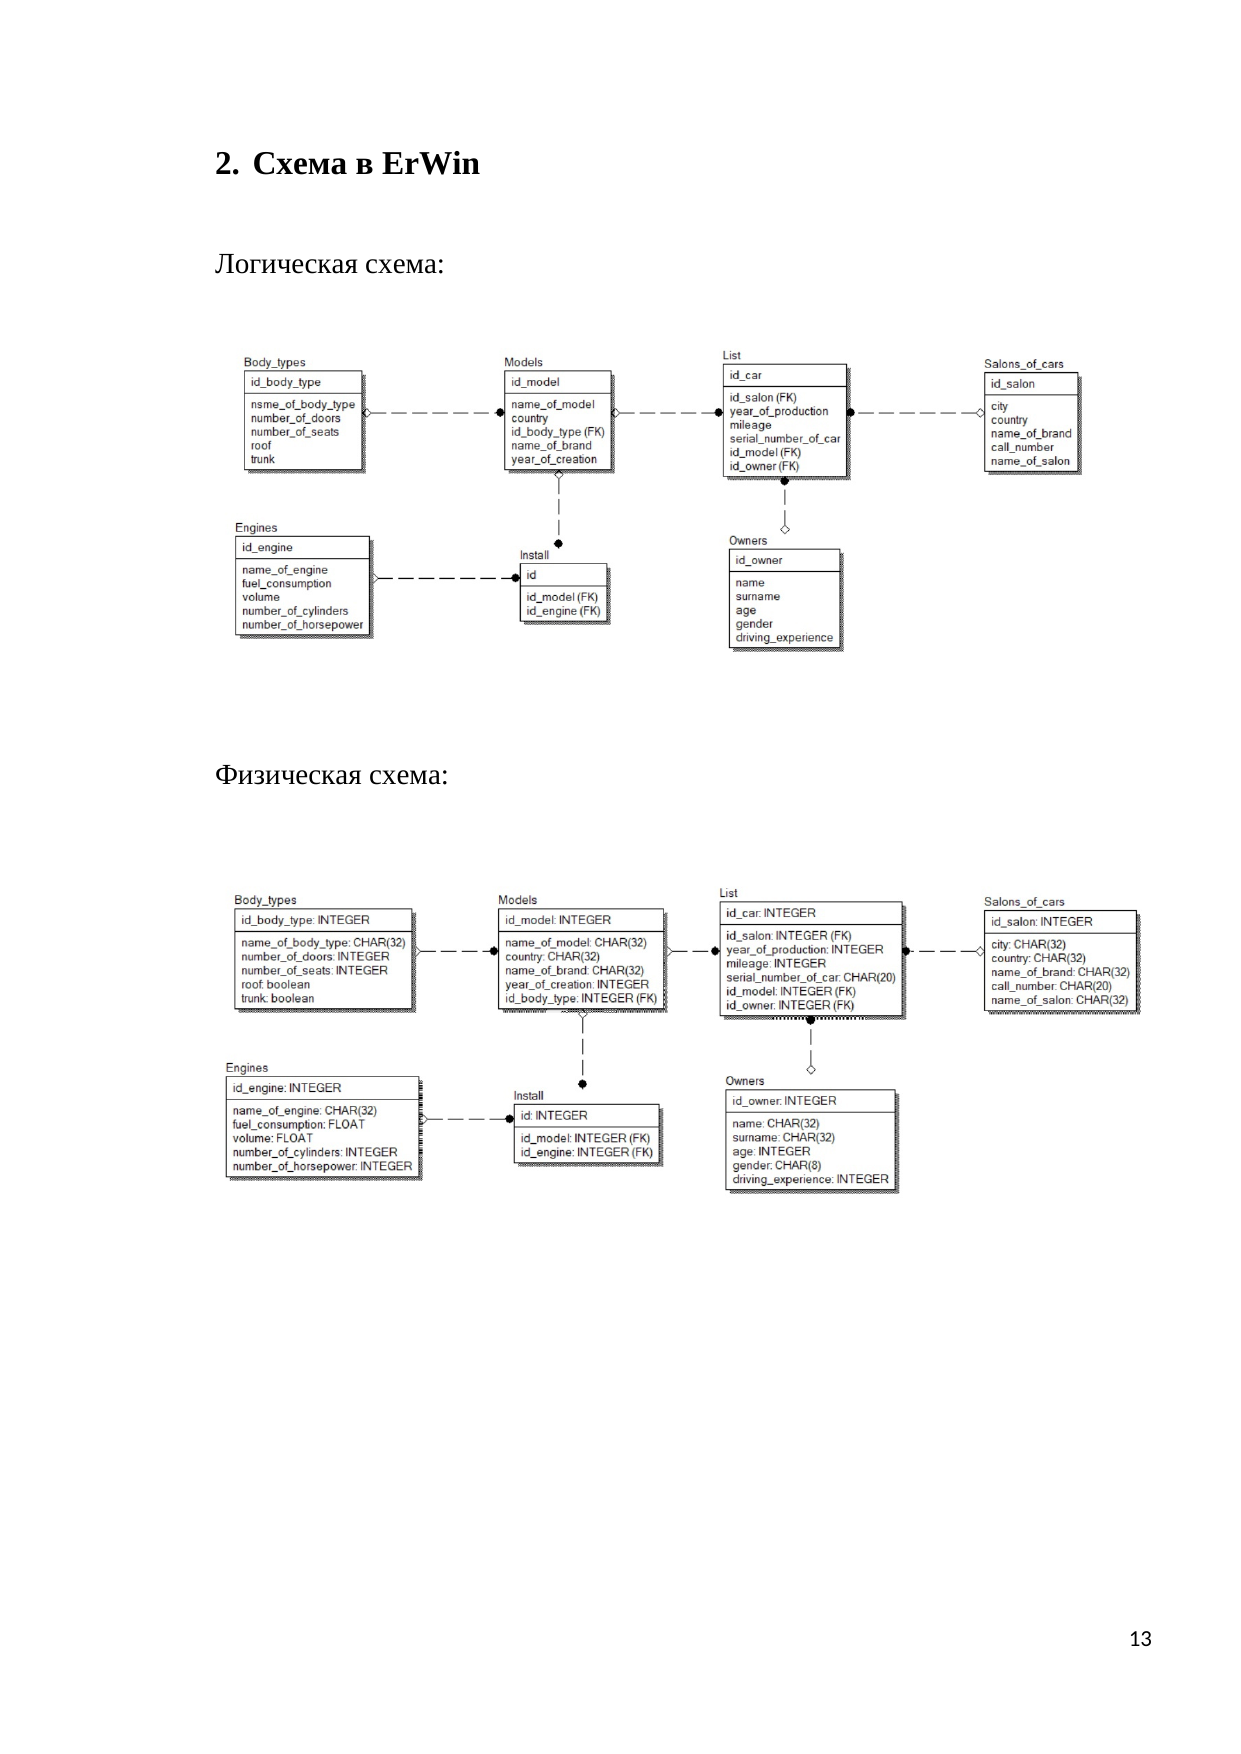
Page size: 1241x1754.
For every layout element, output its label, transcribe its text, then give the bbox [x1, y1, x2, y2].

text Физическая схема: [215, 757, 1152, 791]
text Логическая схема: [215, 247, 1152, 312]
picture [214, 337, 1190, 673]
subtitle Схема в ErWin [215, 143, 1152, 181]
picture [214, 876, 1190, 1232]
